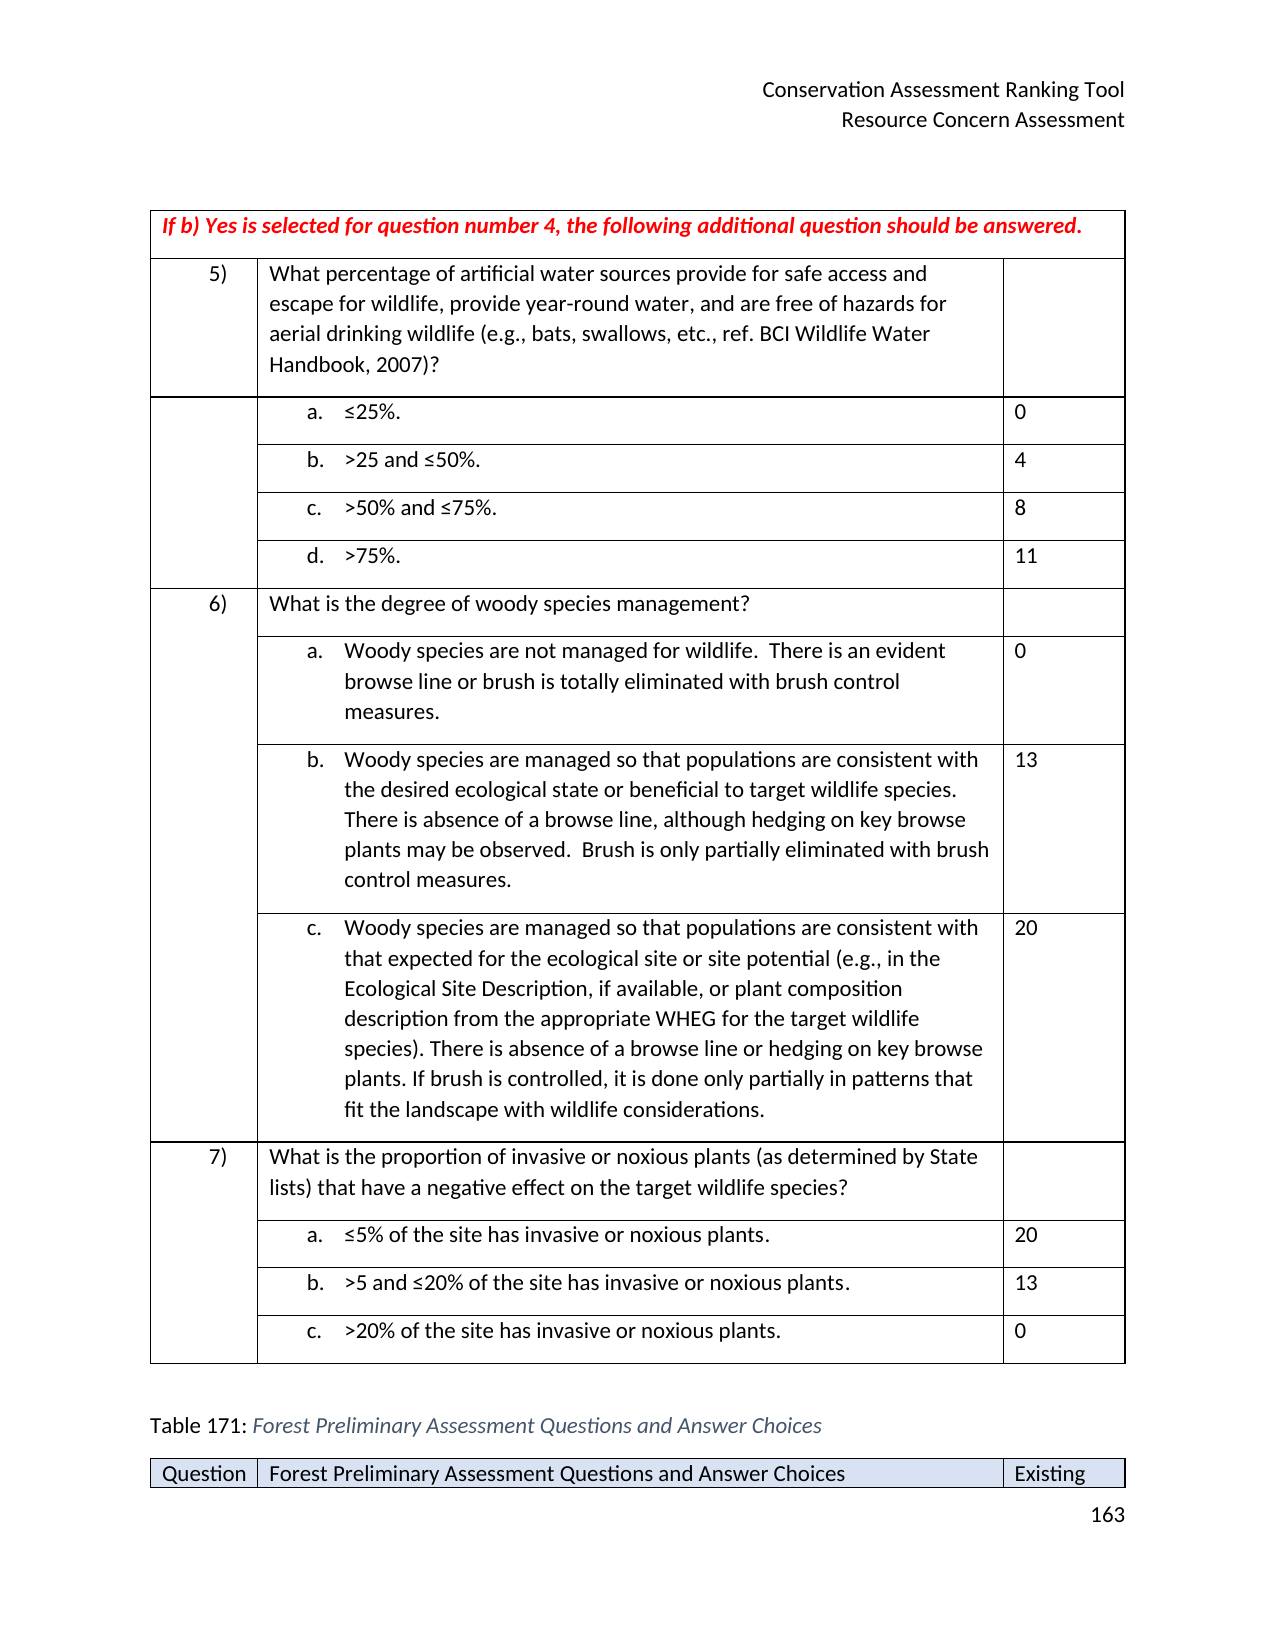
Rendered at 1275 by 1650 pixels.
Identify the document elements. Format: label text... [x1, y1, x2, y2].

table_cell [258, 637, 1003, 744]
text Table 171: Forest Preliminary Assessment Questions and Answer Choices [150, 1411, 1125, 1439]
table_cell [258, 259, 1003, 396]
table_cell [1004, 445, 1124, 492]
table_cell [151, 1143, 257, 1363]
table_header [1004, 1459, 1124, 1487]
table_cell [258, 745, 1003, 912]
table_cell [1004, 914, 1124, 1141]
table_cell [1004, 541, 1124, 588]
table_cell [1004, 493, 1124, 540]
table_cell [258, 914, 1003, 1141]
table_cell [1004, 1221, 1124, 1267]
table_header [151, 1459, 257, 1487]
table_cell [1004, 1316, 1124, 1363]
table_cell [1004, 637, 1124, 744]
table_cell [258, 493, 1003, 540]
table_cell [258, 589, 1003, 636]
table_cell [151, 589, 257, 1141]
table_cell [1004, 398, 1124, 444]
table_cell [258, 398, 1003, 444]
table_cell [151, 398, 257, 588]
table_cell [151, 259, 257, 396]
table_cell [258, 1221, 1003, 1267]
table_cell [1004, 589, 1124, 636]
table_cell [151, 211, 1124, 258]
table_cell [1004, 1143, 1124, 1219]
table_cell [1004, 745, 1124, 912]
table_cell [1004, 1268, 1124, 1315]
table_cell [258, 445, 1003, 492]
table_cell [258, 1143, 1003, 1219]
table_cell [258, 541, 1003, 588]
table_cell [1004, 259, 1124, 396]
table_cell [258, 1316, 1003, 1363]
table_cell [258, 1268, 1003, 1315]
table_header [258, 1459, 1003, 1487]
